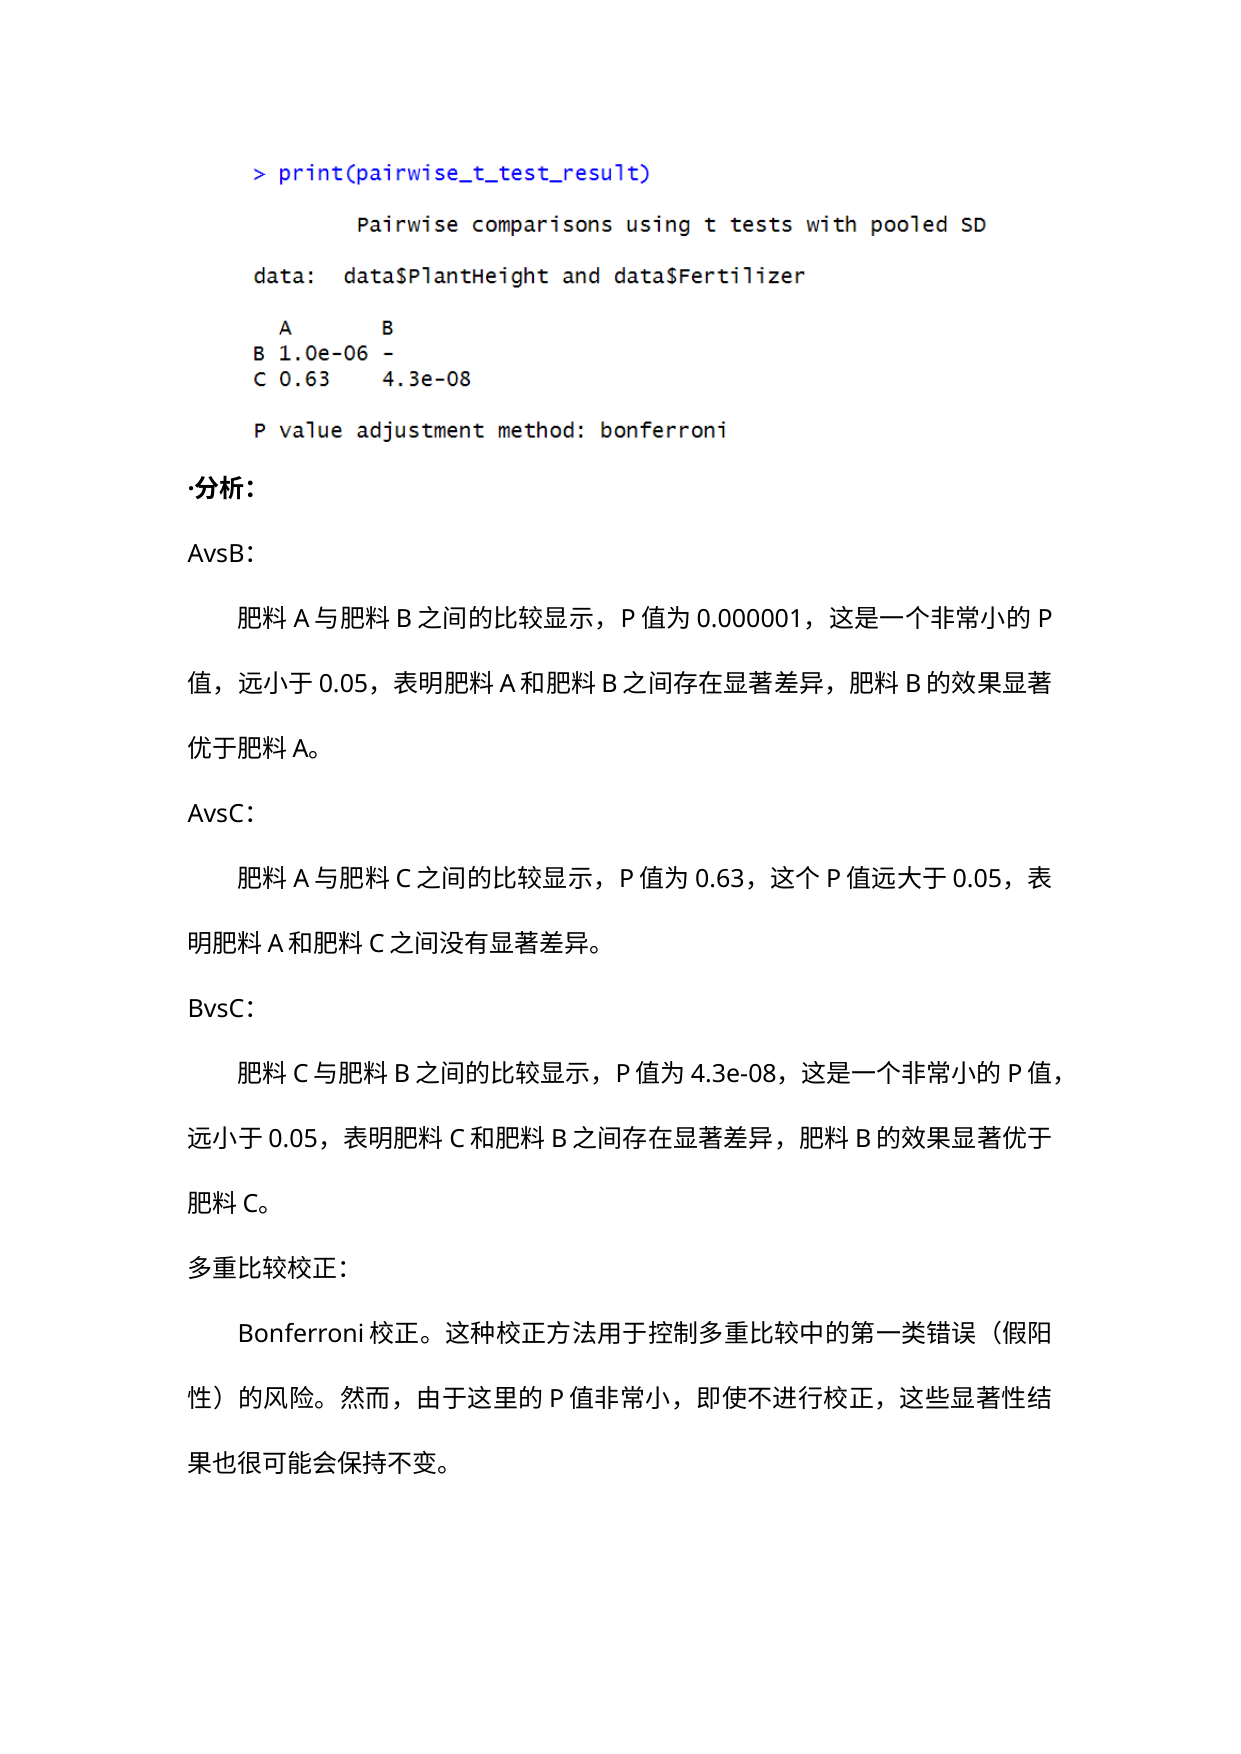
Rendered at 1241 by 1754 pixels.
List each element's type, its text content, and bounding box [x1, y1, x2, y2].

text 多重比较校正： [187, 1234, 1053, 1299]
text Bonferroni校正。这种校正方法用于控制多重比较中的第一类错误（假阳性）的风险。然而，由于这里的P值非常小，即使不进行校正，这些显著性结果也很可能会保持不变。 [187, 1299, 1053, 1494]
text 肥料C与肥料B之间的比较显示，P值为4.3e-08，这是一个非常小的P值，远小于0.05，表明肥料C和肥料B之间存在显著差异，肥料B的效果显著优于肥料C。 [187, 1039, 1053, 1234]
text 肥料A与肥料C之间的比较显示，P值为0.63，这个P值远大于0.05，表明肥料A和肥料C之间没有显著差异。 [187, 844, 1053, 974]
text AvsB： [187, 519, 1053, 584]
text AvsC： [187, 779, 1053, 844]
picture [248, 162, 992, 443]
text 肥料A与肥料B之间的比较显示，P值为0.000001，这是一个非常小的P值，远小于0.05，表明肥料A和肥料B之间存在显著差异，肥料B的效果显著优于肥料A。 [187, 584, 1053, 779]
text BvsC： [187, 974, 1053, 1039]
text ·分析： [187, 454, 1053, 519]
